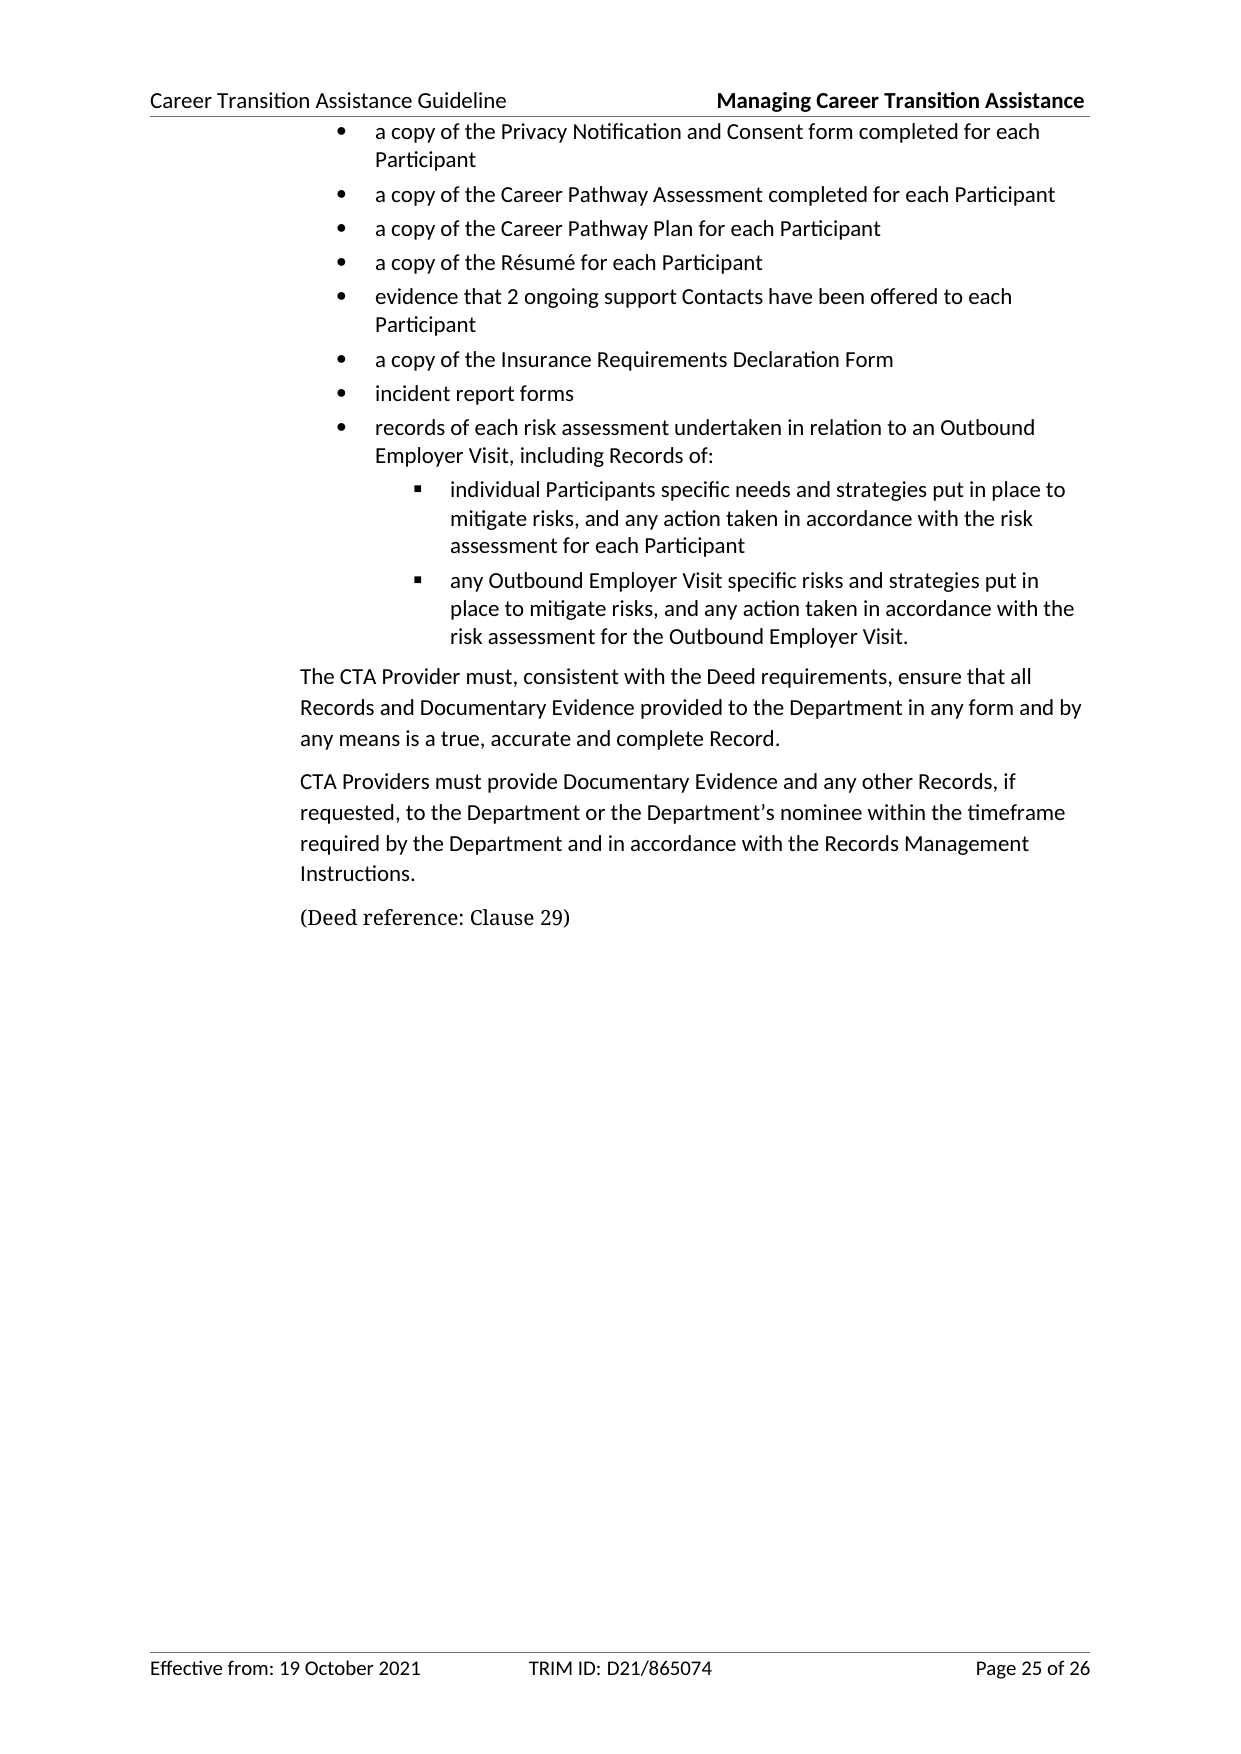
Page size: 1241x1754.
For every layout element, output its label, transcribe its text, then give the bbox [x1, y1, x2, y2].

text CTA Providers must provide Documentary Evidence and any other Records, if requested, to the Department or the Department’s nominee within the timeframe required by the Department and in accordance with the Records Management Instructions. [300, 767, 1090, 887]
text a copy of the Career Pathway Plan for each Participant [337, 214, 1090, 242]
text evidence that 2 ongoing support Contacts have been offered to each Participant [337, 282, 1090, 338]
text (Deed reference: Clause 29) [300, 903, 1090, 931]
text a copy of the Résumé for each Participant [337, 248, 1090, 276]
text a copy of the Career Pathway Assessment completed for each Participant [337, 180, 1090, 208]
list individual Participants specific needs and strategies put in place to mitigate risks, and any action taken in accordance with the risk assessment for each Participant [412, 476, 1090, 560]
text a copy of the Insurance Requirements Declaration Form [337, 345, 1090, 373]
text records of each risk assessment undertaken in relation to an Outbound Employer Visit, including Records of: [337, 413, 1090, 469]
text a copy of the Privacy Notification and Consent form completed for each Participant [337, 117, 1090, 173]
list any Outbound Employer Visit specific risks and strategies put in place to mitigate risks, and any action taken in accordance with the risk assessment for the Outbound Employer Visit. [412, 566, 1090, 650]
text incident report forms [337, 379, 1090, 407]
text The CTA Provider must, consistent with the Deed requirements, ensure that all Records and Documentary Evidence provided to the Department in any form and by any means is a true, accurate and complete Record. [300, 662, 1090, 752]
